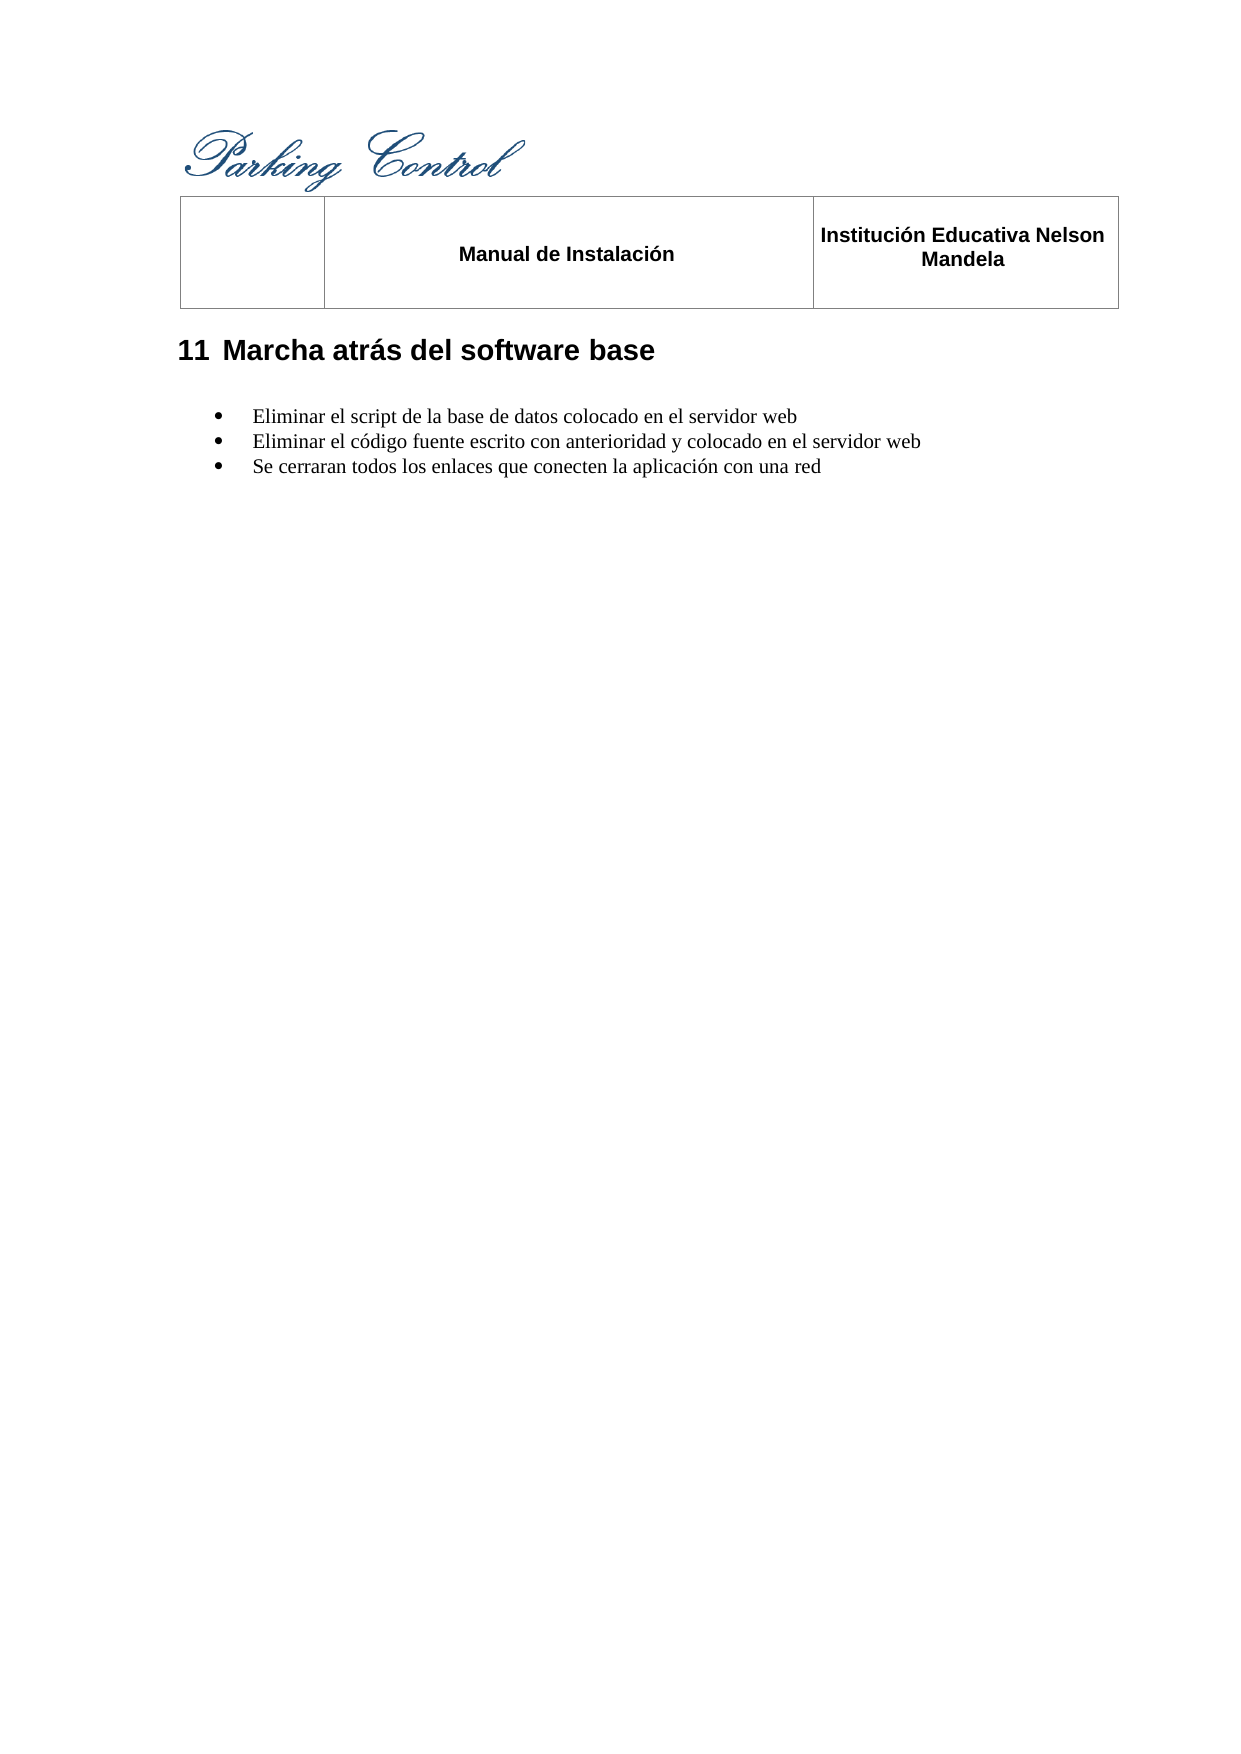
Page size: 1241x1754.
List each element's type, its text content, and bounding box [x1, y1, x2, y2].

list Marcha atrás del software base [177, 333, 1136, 366]
picture [184, 130, 525, 192]
list Eliminar el script de la base de datos colocado en el servidor web [215, 403, 1136, 428]
list Se cerraran todos los enlaces que conecten la aplicación con una red [215, 454, 1136, 478]
list Eliminar el código fuente escrito con anterioridad y colocado en el servidor web [215, 428, 1136, 454]
